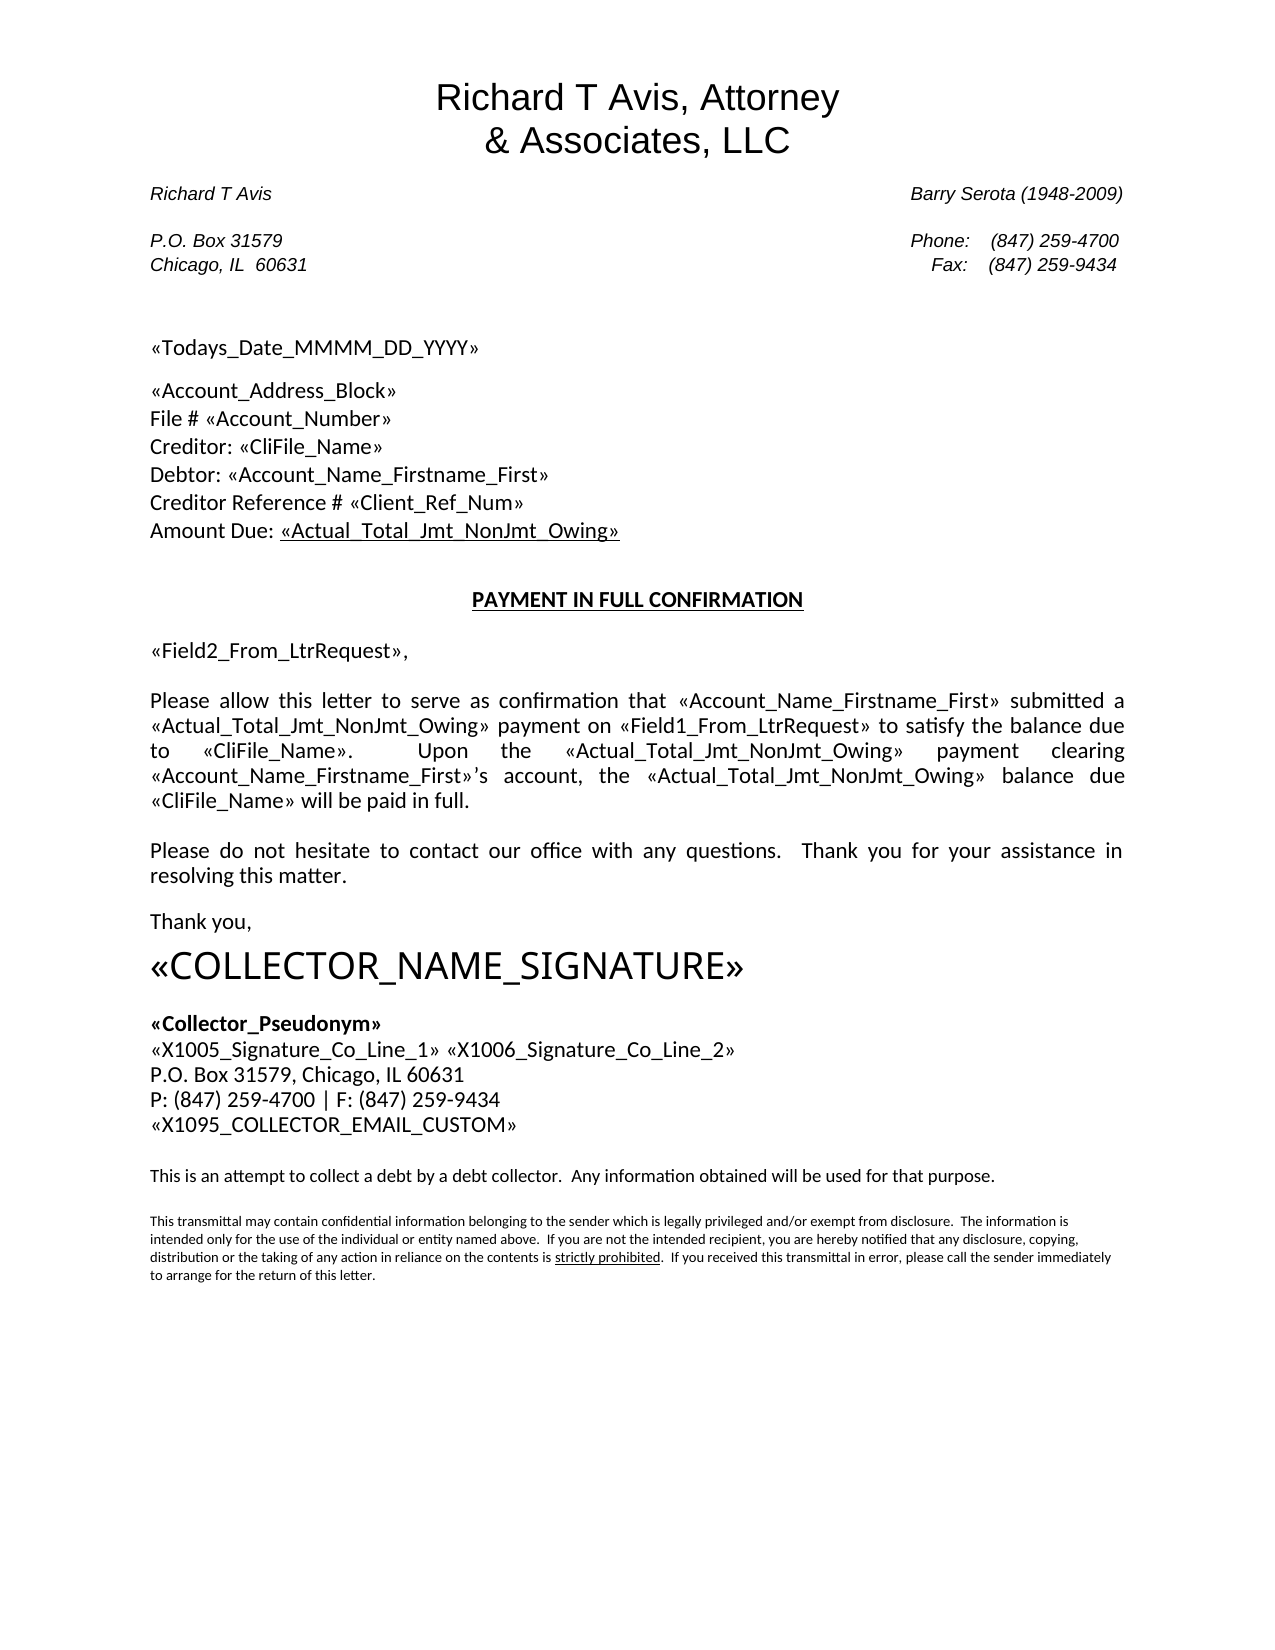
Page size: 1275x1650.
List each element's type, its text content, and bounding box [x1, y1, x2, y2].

text Please allow this letter to serve as confirmation that submitted a «Actual_Total_Jmt_NonJmt_Owing» payment on «Field1_From_LtrRequest» to satisfy the balance due to . Upon the «Actual_Total_Jmt_NonJmt_Owing» payment clearing ’s account, the «Actual_Total_Jmt_NonJmt_Owing» balance due will be paid in full. [150, 688, 1125, 813]
text File # [150, 404, 1125, 432]
text Thank you, [150, 909, 1125, 934]
text «Collector_Pseudonym» [150, 1009, 1125, 1037]
text This transmittal may contain confidential information belonging to the sender which is legally privileged and/or exempt from disclosure. The information is intended only for the use of the individual or entity named above. If you are not the intended recipient, you are hereby notified that any disclosure, copying, distribution or the taking of any action in reliance on the contents is strictly prohibited. If you received this transmittal in error, please call the sender immediately to arrange for the return of this letter. [150, 1212, 1125, 1284]
text P.O. Box 31579, Chicago, IL 60631 [150, 1062, 1125, 1087]
text «COLLECTOR_NAME_SIGNATURE» [150, 959, 1125, 984]
text Creditor: [150, 432, 1125, 460]
text Debtor: [150, 460, 1125, 488]
text P: (847) 259-4700 | F: (847) 259-9434 [150, 1087, 1125, 1112]
text Creditor Reference # «Client_Ref_Num» [150, 488, 1125, 516]
text PAYMENT IN FULL CONFIRMATION [150, 586, 1125, 613]
text , [150, 638, 1125, 663]
text This is an attempt to collect a debt by a debt collector. Any information obtained will be used for that purpose. [150, 1162, 1125, 1187]
text Please do not hesitate to contact our office with any questions. Thank you for your assistance in resolving this matter. [150, 838, 1125, 888]
text «X1095_COLLECTOR_EMAIL_CUSTOM» [150, 1112, 1125, 1137]
text Amount Due: «Actual_Total_Jmt_NonJmt_Owing» [150, 516, 1125, 544]
